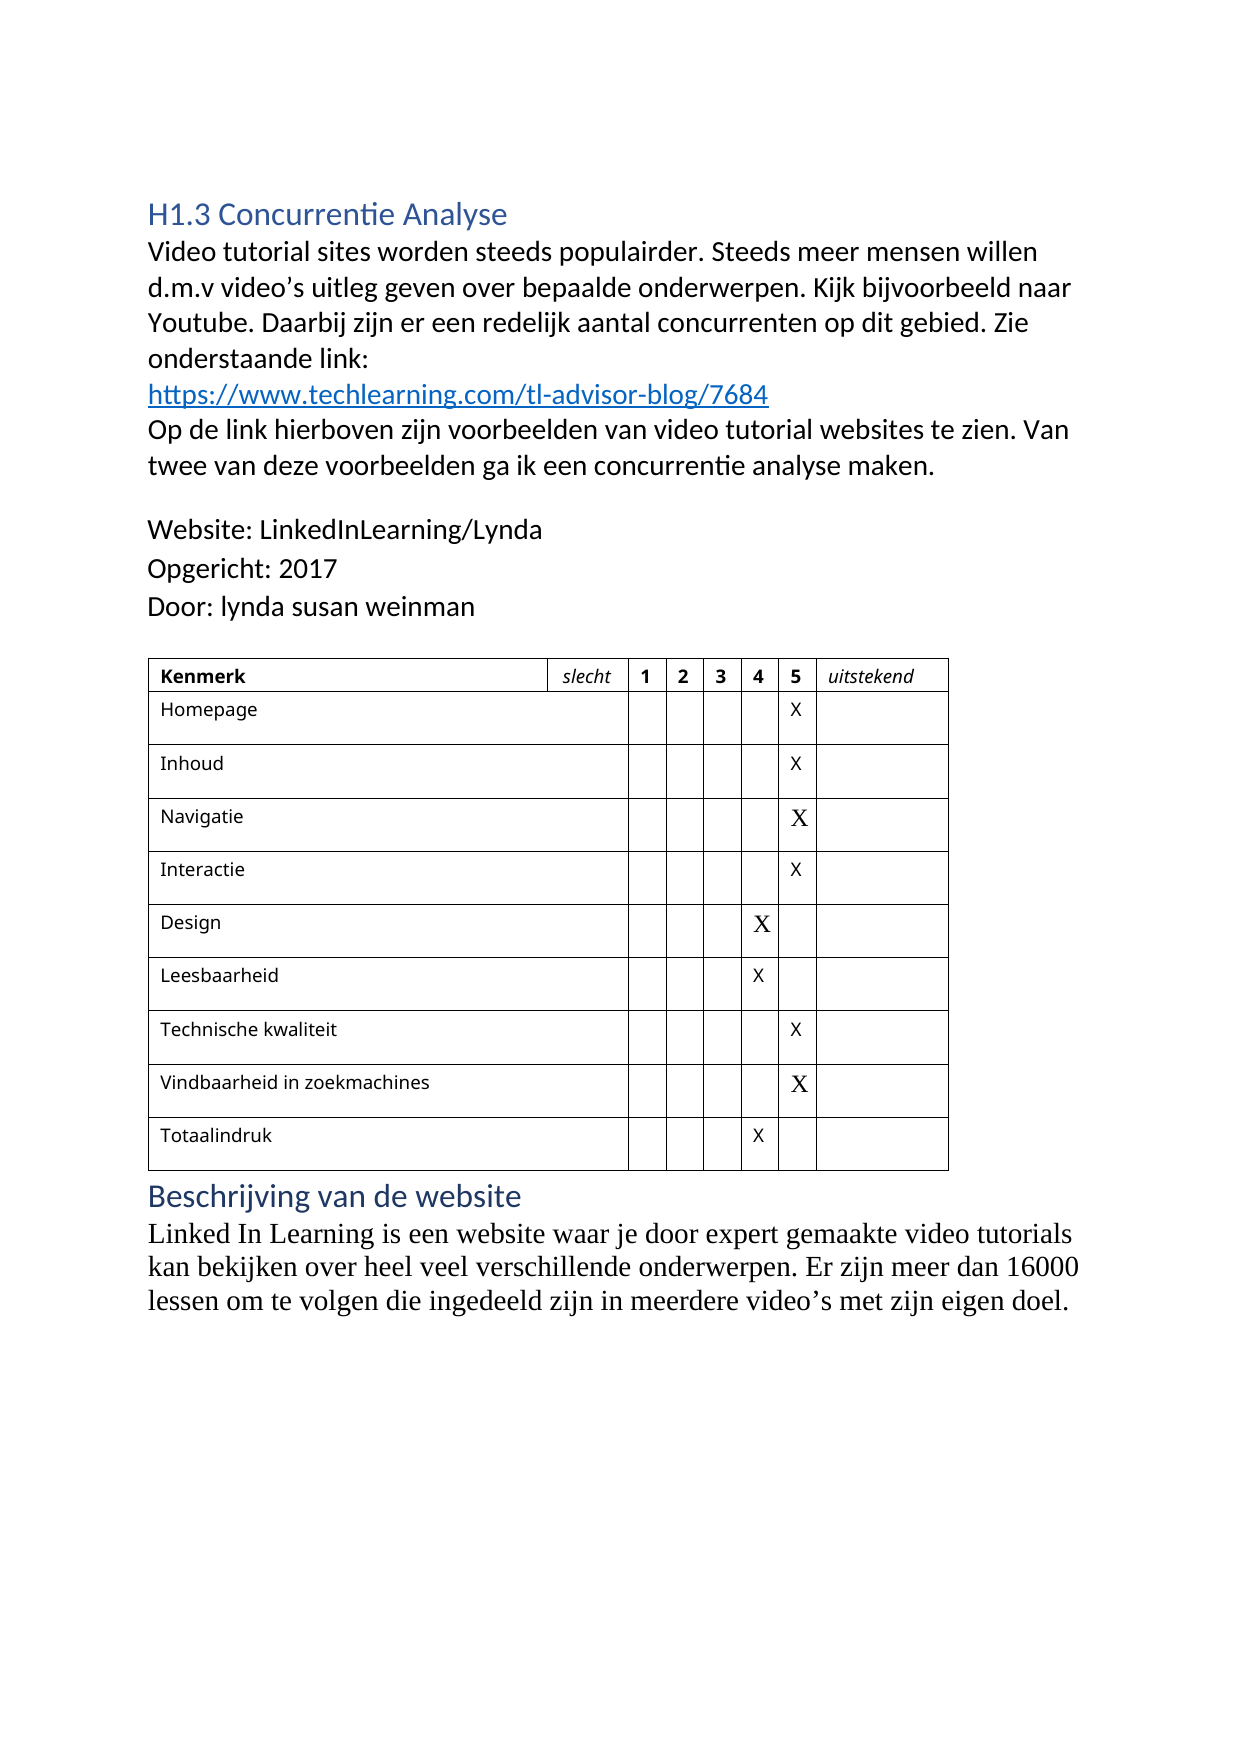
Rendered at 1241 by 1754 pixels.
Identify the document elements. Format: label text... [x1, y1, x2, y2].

table_cell X [779, 852, 816, 904]
table_cell [704, 745, 741, 797]
text Linked In Learning is een website waar je door expert gemaakte video tutorials kan bekijken over heel veel verschillende onderwerpen. Er zijn meer dan 16000 lessen om te volgen die ingedeeld zijn in meerdere video’s met zijn eigen doel. [148, 1216, 1085, 1317]
table_cell [667, 692, 703, 744]
table_cell [548, 692, 628, 744]
table_cell [629, 1118, 666, 1170]
table_cell [629, 799, 666, 851]
table_cell [817, 958, 948, 1010]
table_cell [742, 692, 778, 744]
table_cell Totaalindruk [149, 1118, 548, 1170]
table_cell X [779, 745, 816, 797]
table_cell [667, 1118, 703, 1170]
table_cell [817, 1065, 948, 1117]
table_cell Technische kwaliteit [149, 1011, 548, 1064]
table_header uitstekend [817, 659, 948, 691]
table_cell [667, 1065, 703, 1117]
table_cell [704, 1118, 741, 1170]
subtitle H1.3 Concurrentie Analyse [148, 192, 1093, 233]
table_header 1 [629, 659, 666, 691]
table_cell X [742, 1118, 778, 1170]
table_cell Vindbaarheid in zoekmachines [149, 1065, 548, 1117]
table_cell [742, 1011, 778, 1064]
text Door: lynda susan weinman [147, 588, 1093, 624]
table_cell [667, 799, 703, 851]
table_cell [667, 905, 703, 957]
table_cell X [742, 958, 778, 1010]
table_cell X [779, 1011, 816, 1064]
table_cell [817, 852, 948, 904]
table_cell [704, 799, 741, 851]
table_cell [548, 905, 628, 957]
table_cell [629, 852, 666, 904]
table_cell Navigatie [149, 799, 548, 851]
table_cell [548, 1011, 628, 1064]
text Website: LinkedInLearning/Lynda [147, 511, 1093, 547]
table_cell [548, 745, 628, 797]
table_cell [742, 852, 778, 904]
table_header 4 [742, 659, 778, 691]
table_cell [629, 692, 666, 744]
table_cell [704, 692, 741, 744]
table_cell [629, 905, 666, 957]
table_cell [779, 958, 816, 1010]
table_cell [704, 1011, 741, 1064]
table_cell [548, 1118, 628, 1170]
table_cell Homepage [149, 692, 548, 744]
text Opgericht: 2017 [147, 550, 1093, 585]
table_cell [704, 958, 741, 1010]
table_header 2 [667, 659, 703, 691]
table_cell X [742, 905, 778, 957]
table_header Kenmerk [149, 659, 547, 691]
table_cell [667, 1011, 703, 1064]
subtitle Beschrijving van de website [148, 1175, 1093, 1216]
table_cell [779, 905, 816, 957]
table_cell Interactie [149, 852, 548, 904]
table_cell [548, 799, 628, 851]
table_cell [704, 1065, 741, 1117]
table_cell [742, 799, 778, 851]
table_cell Leesbaarheid [149, 958, 548, 1010]
table_cell [704, 852, 741, 904]
text https://www.techlearning.com/tl-advisor-blog/7684 Op de link hierboven zijn voorbeelden van video tutorial websites te zien. Van twee van deze voorbeelden ga ik een concurrentie analyse maken. [148, 376, 1093, 511]
table_cell [667, 745, 703, 797]
table_cell [548, 958, 628, 1010]
table_cell [629, 1011, 666, 1064]
table_cell [629, 958, 666, 1010]
table_cell [817, 692, 948, 744]
table_cell [667, 852, 703, 904]
table_cell [817, 745, 948, 797]
table_cell [629, 745, 666, 797]
text Video tutorial sites worden steeds populairder. Steeds meer mensen willen d.m.v video’s uitleg geven over bepaalde onderwerpen. Kijk bijvoorbeeld naar Youtube. Daarbij zijn er een redelijk aantal concurrenten op dit gebied. Zie onderstaande link: [148, 233, 1093, 376]
table_cell Design [149, 905, 548, 957]
table_cell [629, 1065, 666, 1117]
table_cell [742, 1065, 778, 1117]
table_cell [667, 958, 703, 1010]
table_header slecht [548, 659, 628, 691]
table_cell [817, 799, 948, 851]
table_header 5 [779, 659, 816, 691]
table_cell [817, 1118, 948, 1170]
table_cell X [779, 1065, 816, 1117]
table_cell [548, 1065, 628, 1117]
table_cell [742, 745, 778, 797]
table_cell [548, 852, 628, 904]
table_header 3 [704, 659, 741, 691]
table_cell [704, 905, 741, 957]
table_cell X [779, 692, 816, 744]
table_cell Inhoud [149, 745, 548, 797]
table_cell [817, 905, 948, 957]
table_cell X [779, 799, 816, 851]
table_cell [779, 1118, 816, 1170]
table_cell [817, 1011, 948, 1064]
